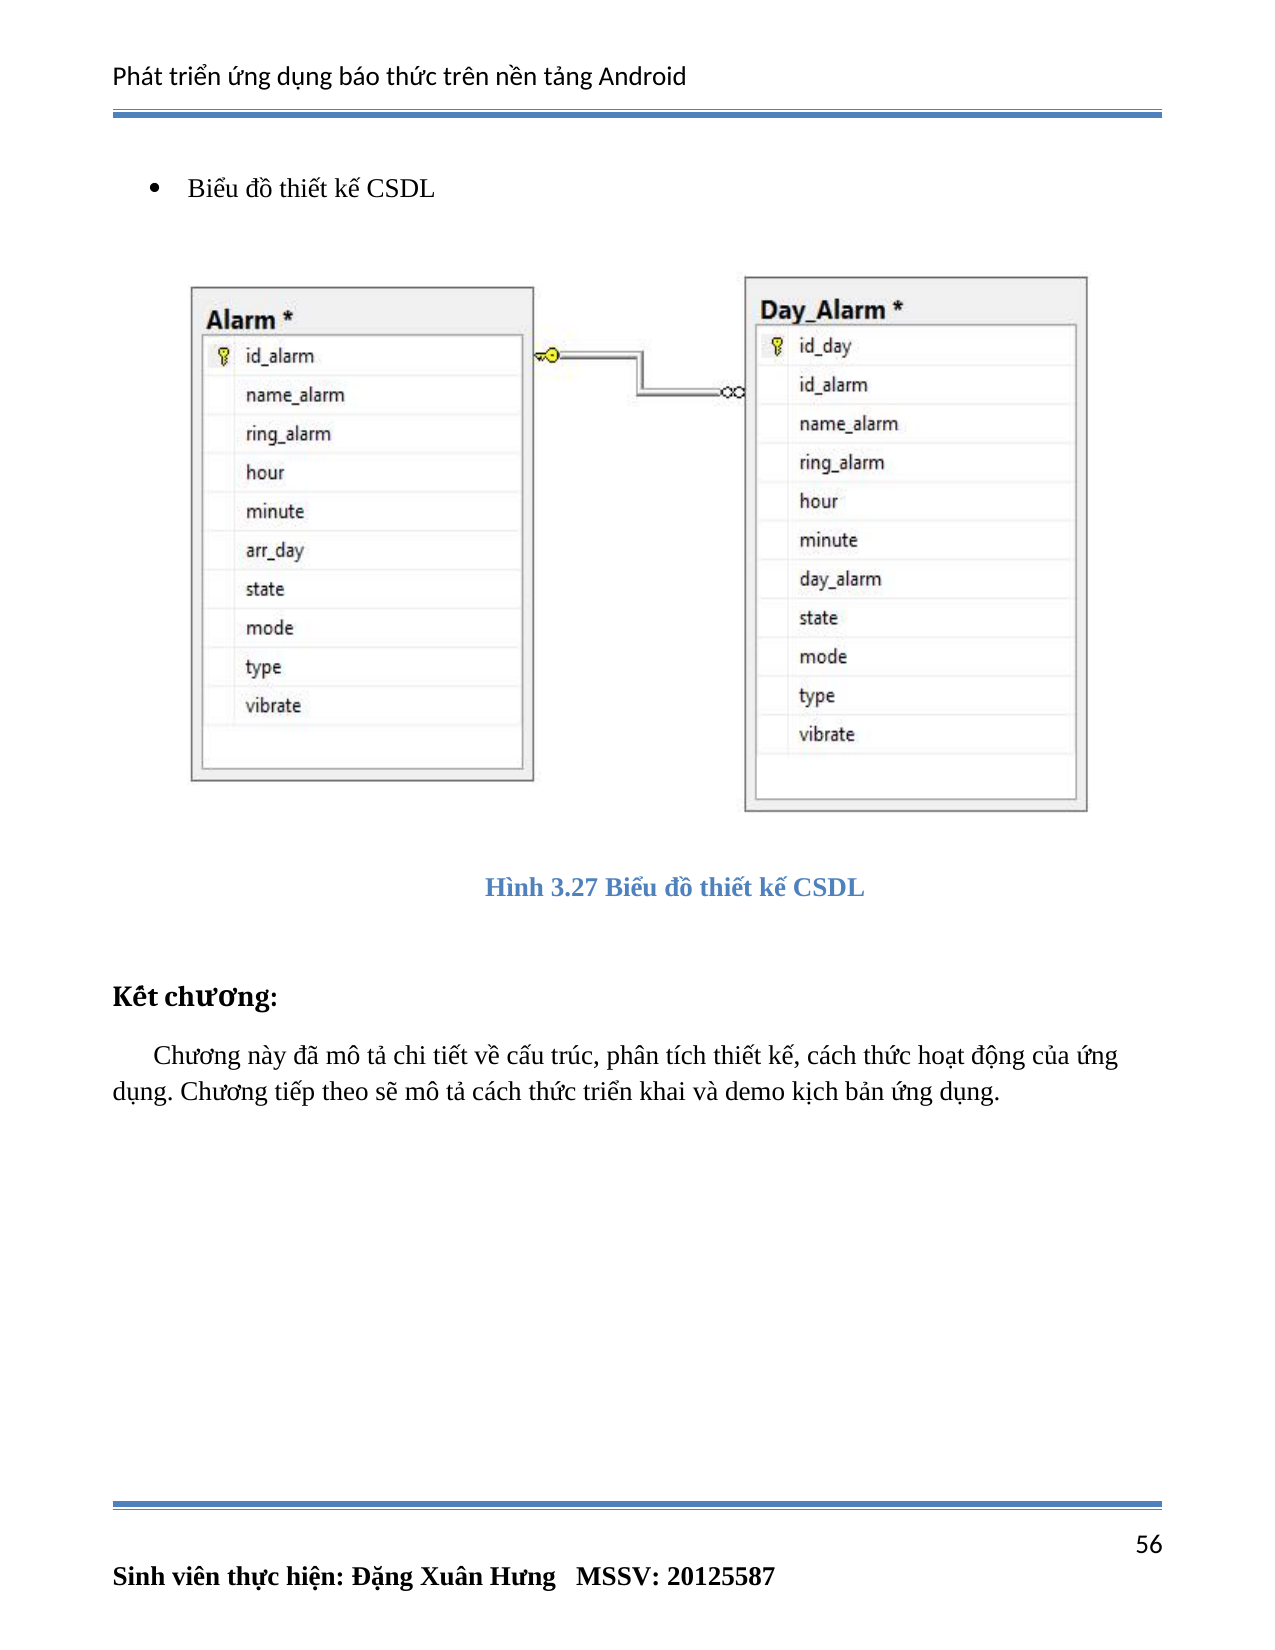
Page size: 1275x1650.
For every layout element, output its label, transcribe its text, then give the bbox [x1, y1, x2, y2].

picture [150, 228, 1125, 846]
list Biểu đồ thiết kế CSDL [150, 172, 1162, 203]
subtitle Kết chương: [112, 980, 1162, 1013]
text Chương này đã mô tả chi tiết về cấu trúc, phân tích thiết kế, cách thức hoạt động của ứng dụng. Chương tiếp theo sẽ mô tả cách thức triển khai và demo kịch bản ứng dụng. [112, 1039, 1162, 1106]
